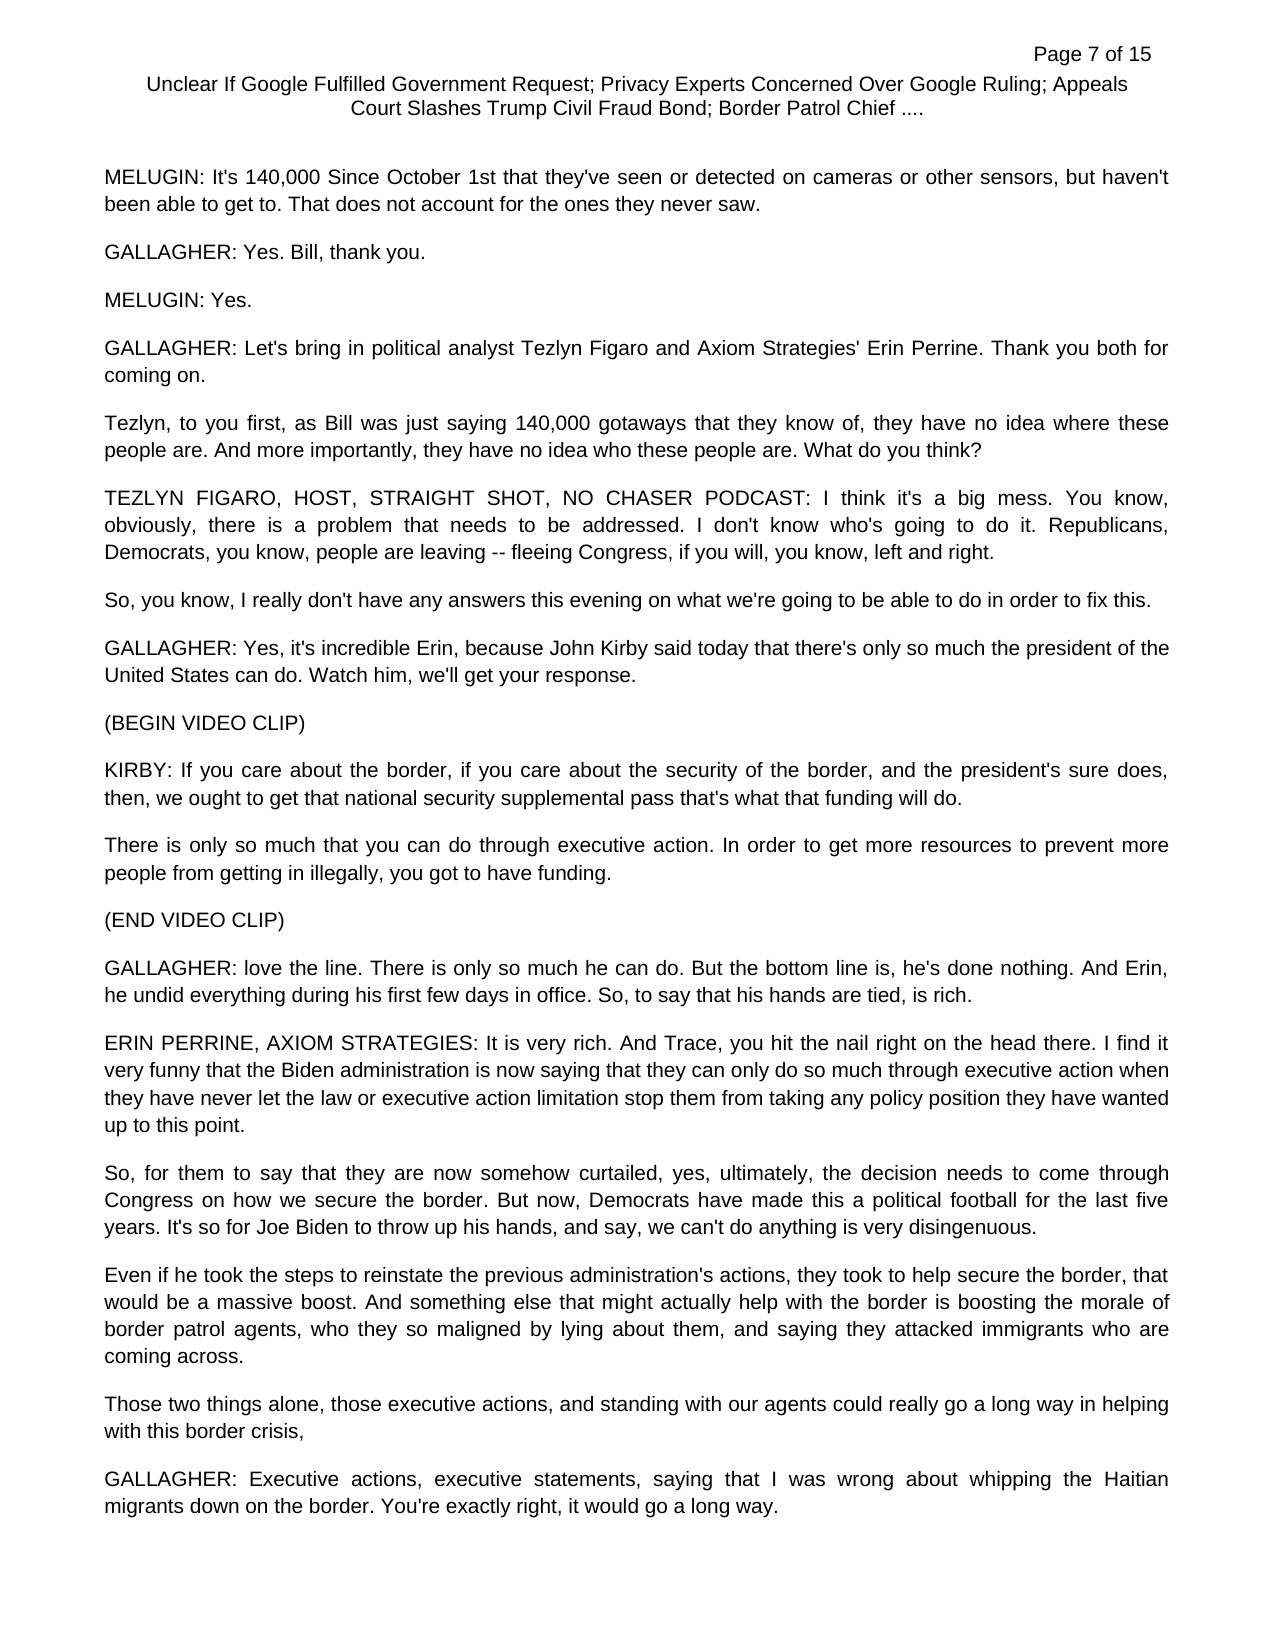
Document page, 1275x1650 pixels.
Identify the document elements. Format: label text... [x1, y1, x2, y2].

text GALLAGHER: Let's bring in political analyst Tezlyn Figaro and Axiom Strategies' Erin Perrine. Thank you both for coming on. [104, 332, 1171, 386]
text Those two things alone, those executive actions, and standing with our agents could really go a long way in helping with this border crisis, [104, 1388, 1171, 1443]
text TEZLYN FIGARO, HOST, STRAIGHT SHOT, NO CHASER PODCAST: I think it's a big mess. You know, obviously, there is a problem that needs to be addressed. I don't know who's going to do it. Republicans, Democrats, you know, people are leaving -- fleeing Congress, if you will, you know, left and right. [104, 482, 1171, 563]
text MELUGIN: Yes. [104, 284, 1171, 311]
text (BEGIN VIDEO CLIP) [104, 707, 1171, 734]
text GALLAGHER: Yes. Bill, thank you. [104, 236, 1171, 263]
text MELUGIN: It's 140,000 Since October 1st that they've seen or detected on cameras or other sensors, but haven't been able to get to. That does not account for the ones they never saw. [104, 161, 1171, 216]
text There is only so much that you can do through executive action. In order to get more resources to prevent more people from getting in illegally, you got to have funding. [104, 830, 1171, 884]
text Tezlyn, to you first, as Bill was just saying 140,000 gotaways that they know of, they have no idea where these people are. And more importantly, they have no idea who these people are. What do you think? [104, 407, 1171, 461]
text GALLAGHER: love the line. There is only so much he can do. But the bottom line is, he's done nothing. And Erin, he undid everything during his first few days in office. So, to say that his hands are tied, is rich. [104, 953, 1171, 1007]
text GALLAGHER: Executive actions, executive statements, saying that I was wrong about whipping the Haitian migrants down on the border. You're exactly right, it would go a long way. [104, 1463, 1171, 1518]
text So, you know, I really don't have any answers this evening on what we're going to be able to do in order to fix this. [104, 584, 1171, 611]
text KIRBY: If you care about the border, if you care about the security of the border, and the president's sure does, then, we ought to get that national security supplemental pass that's what that funding will do. [104, 755, 1171, 809]
text Even if he took the steps to reinstate the previous administration's actions, they took to help secure the border, that would be a massive boost. And something else that might actually help with the border is boosting the morale of border patrol agents, who they so maligned by lying about them, and saying they attacked immigrants who are coming across. [104, 1259, 1171, 1368]
text (END VIDEO CLIP) [104, 905, 1171, 932]
text ERIN PERRINE, AXIOM STRATEGIES: It is very rich. And Trace, you hit the nail right on the head there. I find it very funny that the Biden administration is now saying that they can only do so much through executive action when they have never let the law or executive action limitation stop them from taking any policy position they have wanted up to this point. [104, 1028, 1171, 1136]
text GALLAGHER: Yes, it's incredible Erin, because John Kirby said today that there's only so much the president of the United States can do. Watch him, we'll get your response. [104, 632, 1171, 686]
text So, for them to say that they are now somehow curtailed, yes, ultimately, the decision needs to come through Congress on how we secure the border. But now, Democrats have made this a political football for the last five years. It's so for Joe Biden to throw up his hands, and say, we can't do anything is very disingenuous. [104, 1157, 1171, 1238]
